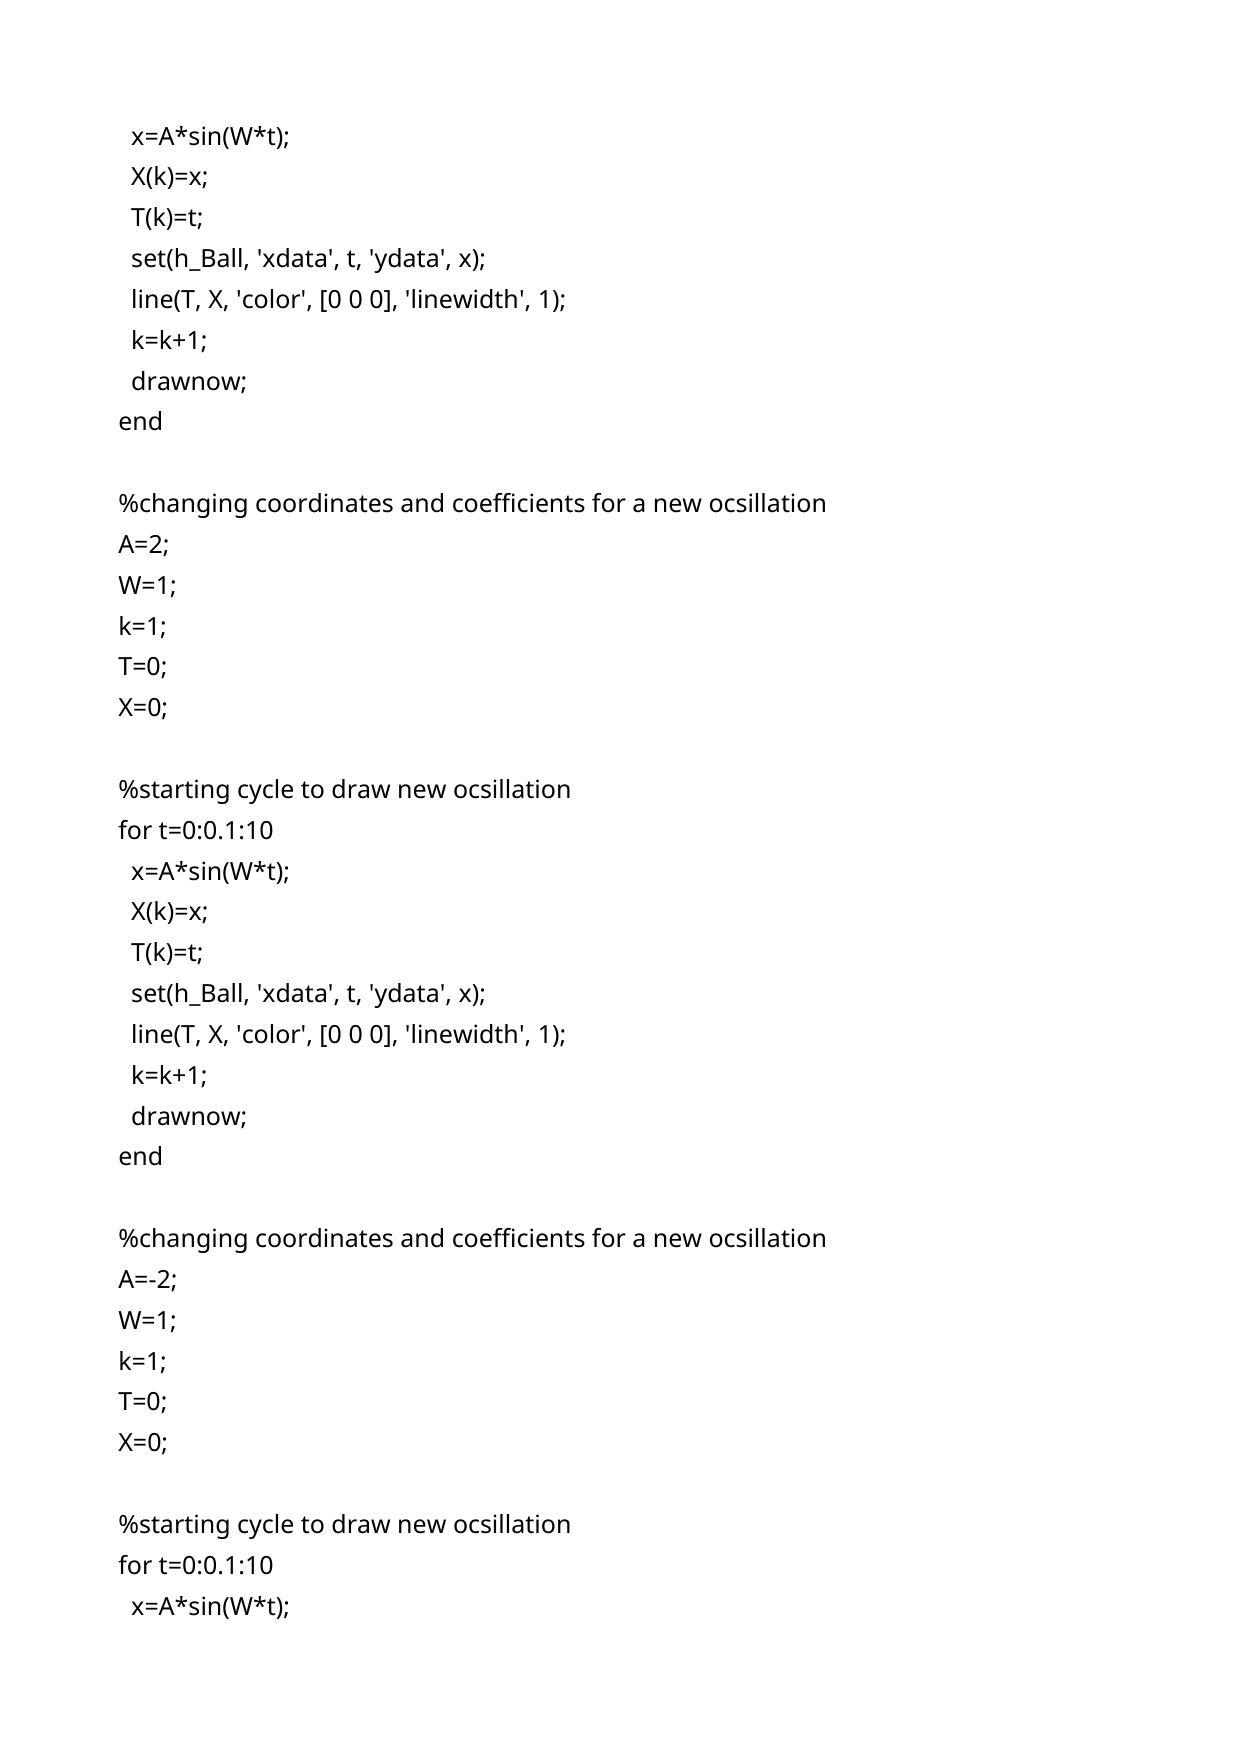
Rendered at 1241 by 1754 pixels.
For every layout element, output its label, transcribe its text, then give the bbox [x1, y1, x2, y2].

text line(T, X, 'color', [0 0 0], 'linewidth', 1); [118, 281, 1122, 316]
text x=A*sin(W*t); [118, 1588, 1122, 1622]
text %starting cycle to draw new ocsillation [118, 1506, 1122, 1541]
text x=A*sin(W*t); [118, 853, 1122, 887]
text line(T, X, 'color', [0 0 0], 'linewidth', 1); [118, 1016, 1122, 1051]
text W=1; [118, 1302, 1122, 1336]
text set(h_Ball, 'xdata', t, 'ydata', x); [118, 976, 1122, 1010]
text k=k+1; [118, 1057, 1122, 1091]
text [118, 1221, 1122, 1255]
text T=0; [118, 649, 1122, 683]
text drawnow; [118, 1098, 1122, 1132]
text set(h_Ball, 'xdata', t, 'ydata', x); [118, 241, 1122, 275]
text A=2; [118, 526, 1122, 561]
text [118, 486, 1122, 520]
text X(k)=x; [118, 894, 1122, 928]
text end [118, 1139, 1122, 1173]
text end [118, 404, 1122, 438]
text k=1; [118, 1343, 1122, 1377]
text X(k)=x; [118, 159, 1122, 193]
text X=0; [118, 690, 1122, 724]
text T(k)=t; [118, 935, 1122, 969]
text x=A*sin(W*t); [118, 118, 1122, 152]
text k=1; [118, 608, 1122, 642]
text for t=0:0.1:10 [118, 812, 1122, 846]
text A=-2; [118, 1261, 1122, 1296]
text k=k+1; [118, 322, 1122, 356]
text X=0; [118, 1425, 1122, 1459]
text drawnow; [118, 363, 1122, 397]
text T=0; [118, 1384, 1122, 1418]
text for t=0:0.1:10 [118, 1547, 1122, 1581]
text T(k)=t; [118, 200, 1122, 234]
text W=1; [118, 567, 1122, 601]
text %starting cycle to draw new ocsillation [118, 771, 1122, 806]
